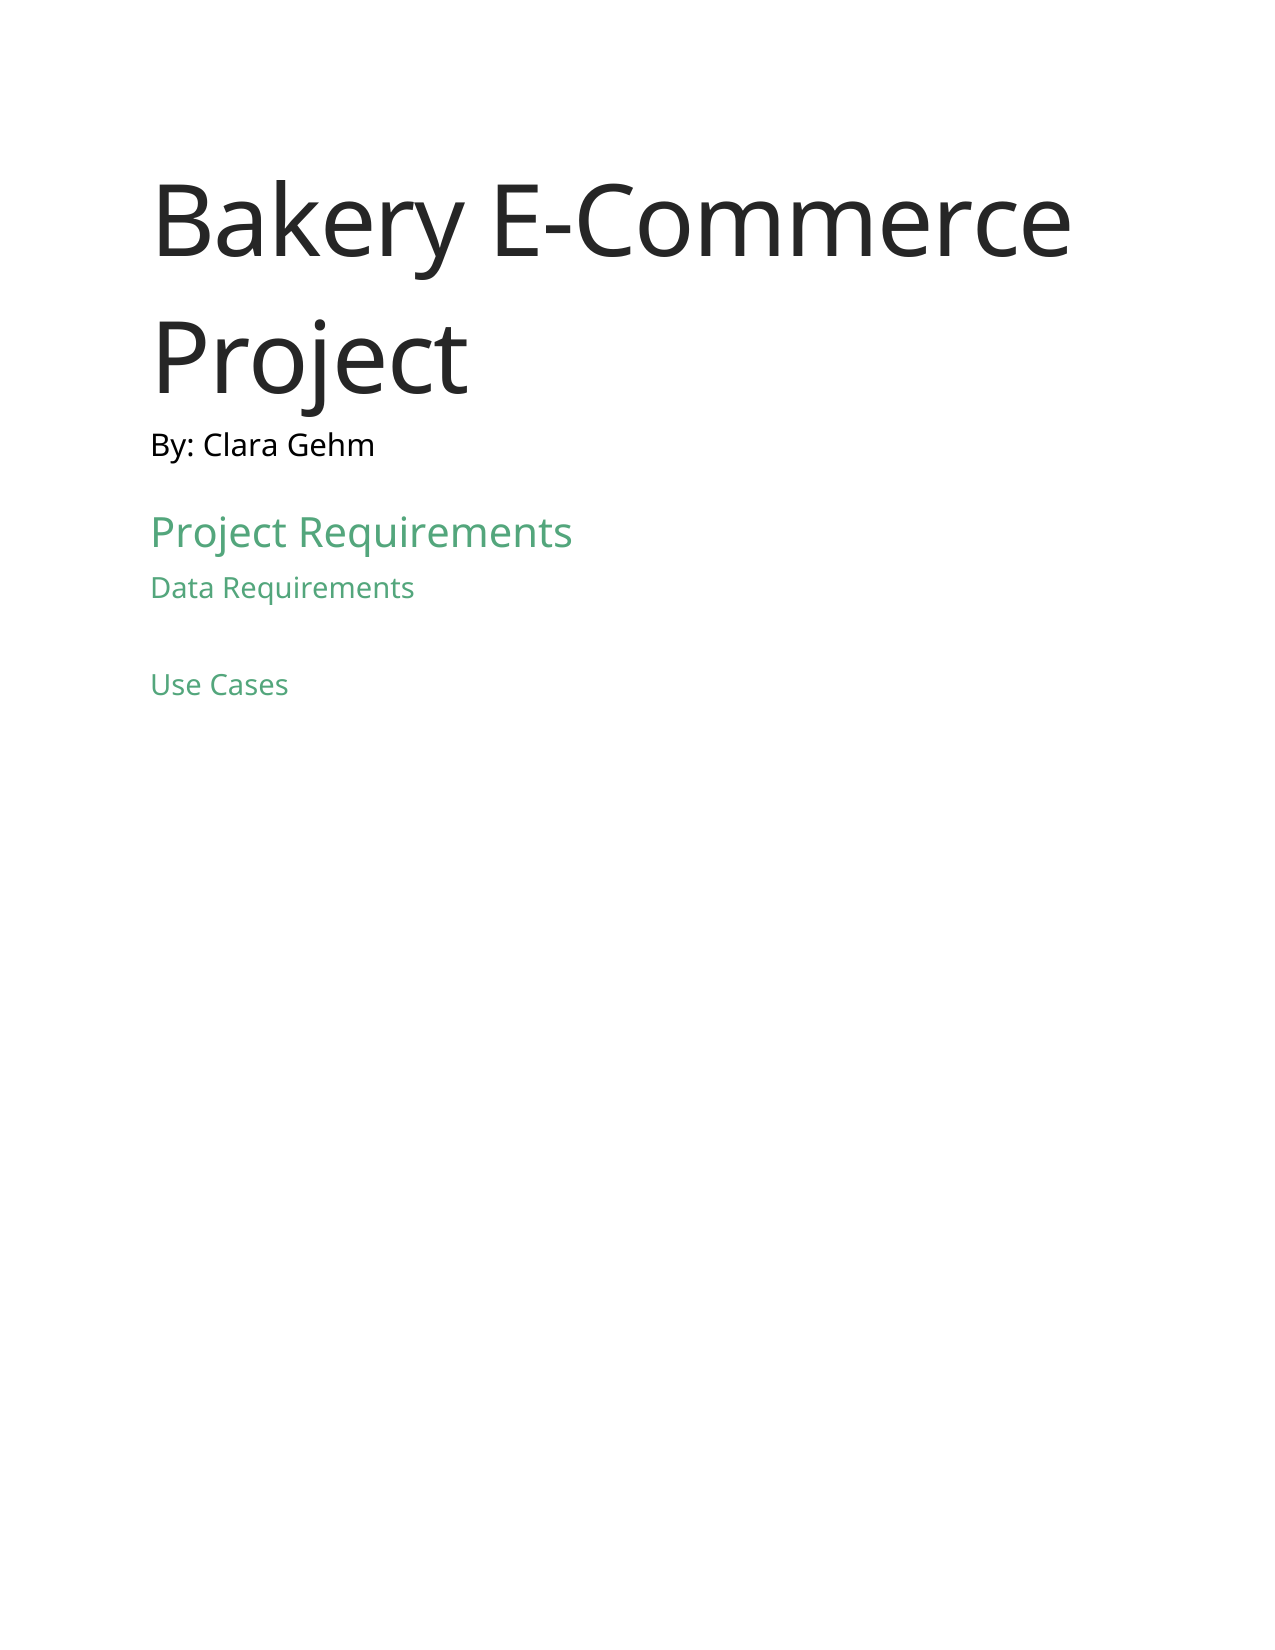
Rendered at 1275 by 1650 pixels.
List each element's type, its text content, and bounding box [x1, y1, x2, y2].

subtitle Data Requirements [150, 568, 1125, 607]
title Bakery E-Commerce Project [150, 150, 1125, 422]
subtitle Project Requirements [150, 503, 1125, 559]
subtitle Use Cases [150, 664, 1125, 704]
subtitle By: Clara Gehm [150, 422, 1125, 465]
